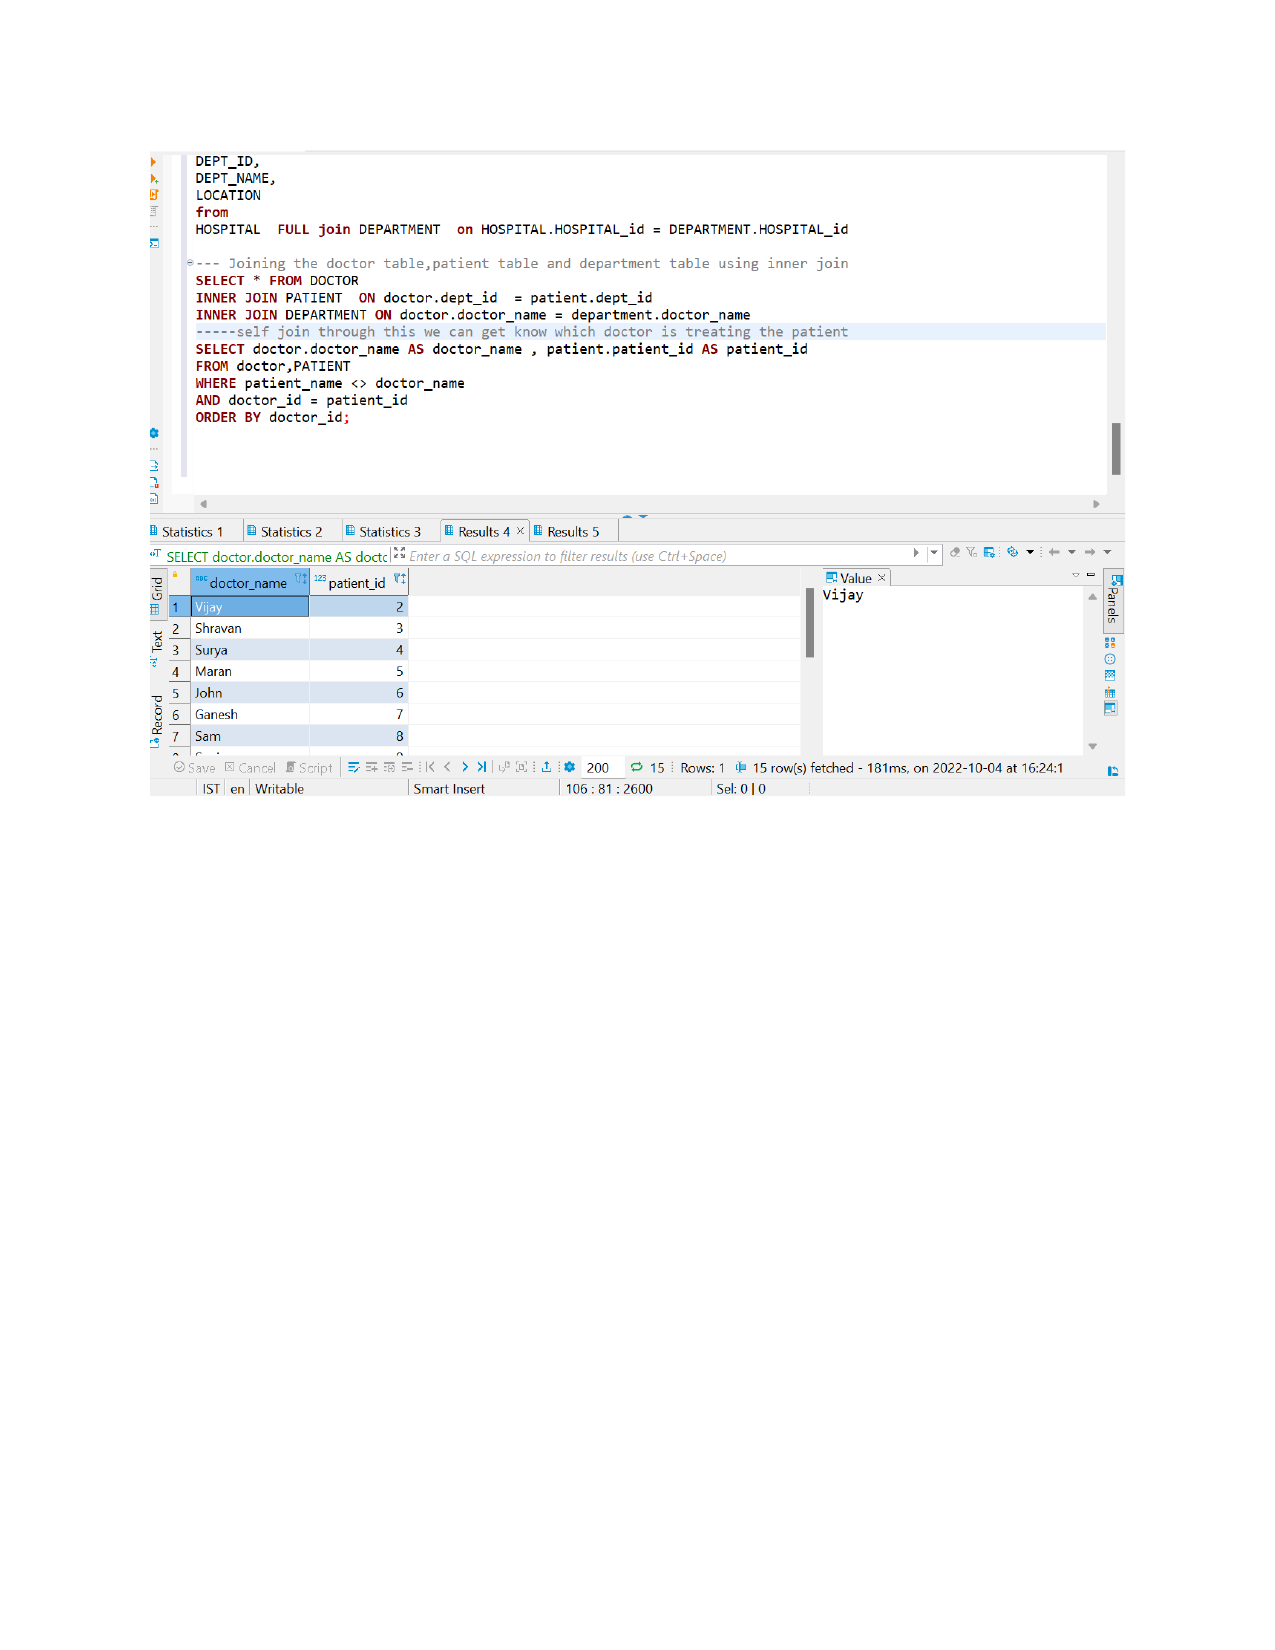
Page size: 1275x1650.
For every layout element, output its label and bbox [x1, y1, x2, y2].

picture [150, 150, 1125, 796]
